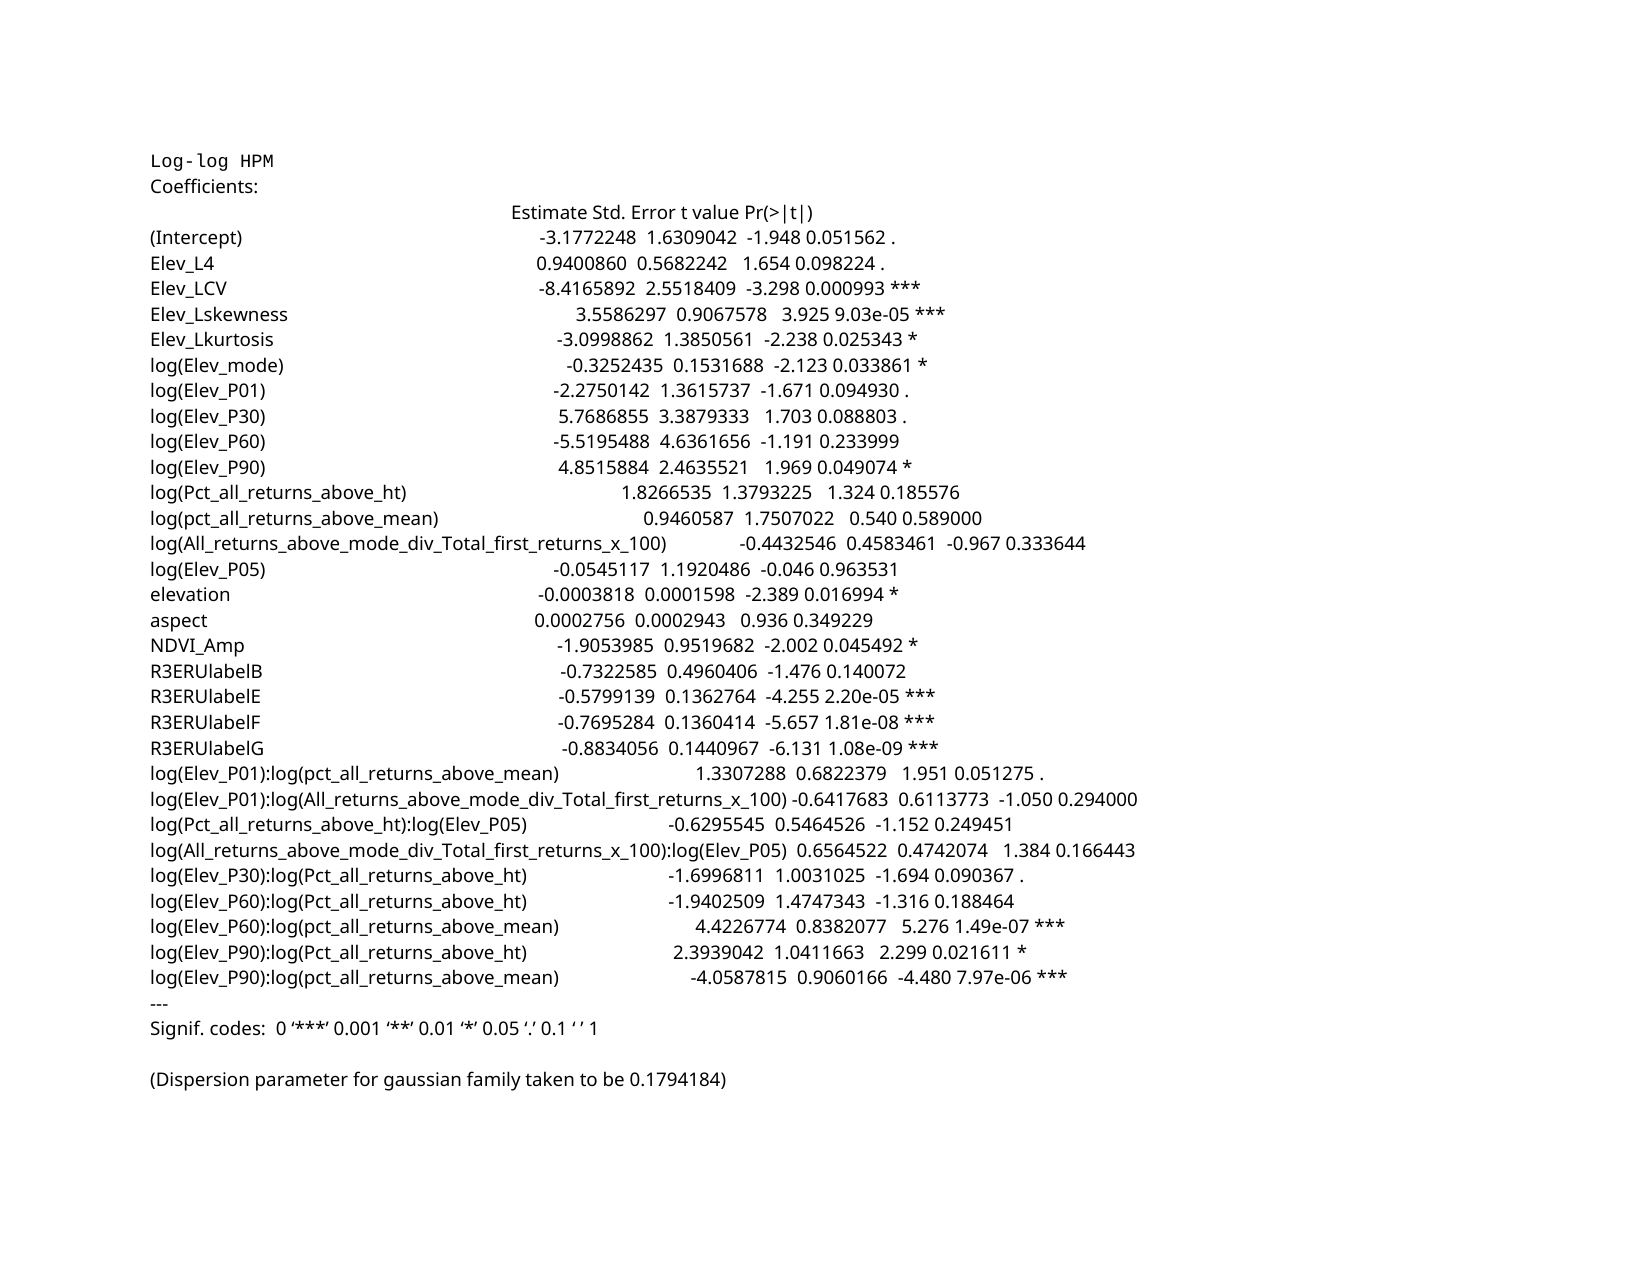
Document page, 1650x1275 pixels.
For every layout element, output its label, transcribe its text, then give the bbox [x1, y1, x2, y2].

text log(Pct_all_returns_above_ht):log(Elev_P05) -0.6295545 0.5464526 -1.152 0.249451 [150, 811, 1500, 837]
text R3ERUlabelB -0.7322585 0.4960406 -1.476 0.140072 [150, 658, 1500, 684]
text NDVI_Amp -1.9053985 0.9519682 -2.002 0.045492 * [150, 633, 1500, 658]
text log(Elev_P60):log(Pct_all_returns_above_ht) -1.9402509 1.4747343 -1.316 0.188464 [150, 888, 1500, 913]
text log(Elev_P60) -5.5195488 4.6361656 -1.191 0.233999 [150, 429, 1500, 454]
text (Intercept) -3.1772248 1.6309042 -1.948 0.051562 . [150, 224, 1500, 250]
text log(All_returns_above_mode_div_Total_first_returns_x_100):log(Elev_P05) 0.6564522 0.4742074 1.384 0.166443 [150, 837, 1500, 862]
text Elev_L4 0.9400860 0.5682242 1.654 0.098224 . [150, 250, 1500, 276]
text Estimate Std. Error t value Pr(>|t|) [150, 199, 1500, 224]
text elevation -0.0003818 0.0001598 -2.389 0.016994 * [150, 582, 1500, 607]
text R3ERUlabelE -0.5799139 0.1362764 -4.255 2.20e-05 *** [150, 684, 1500, 709]
text --- [150, 990, 1500, 1016]
text log(Elev_P30) 5.7686855 3.3879333 1.703 0.088803 . [150, 403, 1500, 429]
text log(Elev_P01):log(pct_all_returns_above_mean) 1.3307288 0.6822379 1.951 0.051275 . [150, 760, 1500, 786]
text log(Elev_P05) -0.0545117 1.1920486 -0.046 0.963531 [150, 556, 1500, 582]
text log(Elev_P60):log(pct_all_returns_above_mean) 4.4226774 0.8382077 5.276 1.49e-07 *** [150, 913, 1500, 939]
text Elev_LCV -8.4165892 2.5518409 -3.298 0.000993 *** [150, 276, 1500, 301]
text Log-log HPM [150, 150, 1500, 173]
text aspect 0.0002756 0.0002943 0.936 0.349229 [150, 607, 1500, 633]
text Elev_Lskewness 3.5586297 0.9067578 3.925 9.03e-05 *** [150, 301, 1500, 327]
text R3ERUlabelG -0.8834056 0.1440967 -6.131 1.08e-09 *** [150, 735, 1500, 760]
text (Dispersion parameter for gaussian family taken to be 0.1794184) [150, 1067, 1500, 1092]
text log(All_returns_above_mode_div_Total_first_returns_x_100) -0.4432546 0.4583461 -0.967 0.333644 [150, 531, 1500, 556]
text log(Elev_P90) 4.8515884 2.4635521 1.969 0.049074 * [150, 454, 1500, 480]
text log(Elev_P30):log(Pct_all_returns_above_ht) -1.6996811 1.0031025 -1.694 0.090367 . [150, 862, 1500, 888]
text log(Elev_P01):log(All_returns_above_mode_div_Total_first_returns_x_100) -0.6417683 0.6113773 -1.050 0.294000 [150, 786, 1500, 811]
text Signif. codes: 0 ‘***’ 0.001 ‘**’ 0.01 ‘*’ 0.05 ‘.’ 0.1 ‘ ’ 1 [150, 1016, 1500, 1041]
text log(Pct_all_returns_above_ht) 1.8266535 1.3793225 1.324 0.185576 [150, 480, 1500, 505]
text log(pct_all_returns_above_mean) 0.9460587 1.7507022 0.540 0.589000 [150, 505, 1500, 531]
text R3ERUlabelF -0.7695284 0.1360414 -5.657 1.81e-08 *** [150, 709, 1500, 735]
text log(Elev_P01) -2.2750142 1.3615737 -1.671 0.094930 . [150, 378, 1500, 403]
text log(Elev_P90):log(Pct_all_returns_above_ht) 2.3939042 1.0411663 2.299 0.021611 * [150, 939, 1500, 964]
text Elev_Lkurtosis -3.0998862 1.3850561 -2.238 0.025343 * [150, 327, 1500, 352]
text log(Elev_mode) -0.3252435 0.1531688 -2.123 0.033861 * [150, 352, 1500, 378]
text Coefficients: [150, 173, 1500, 199]
text log(Elev_P90):log(pct_all_returns_above_mean) -4.0587815 0.9060166 -4.480 7.97e-06 *** [150, 964, 1500, 990]
